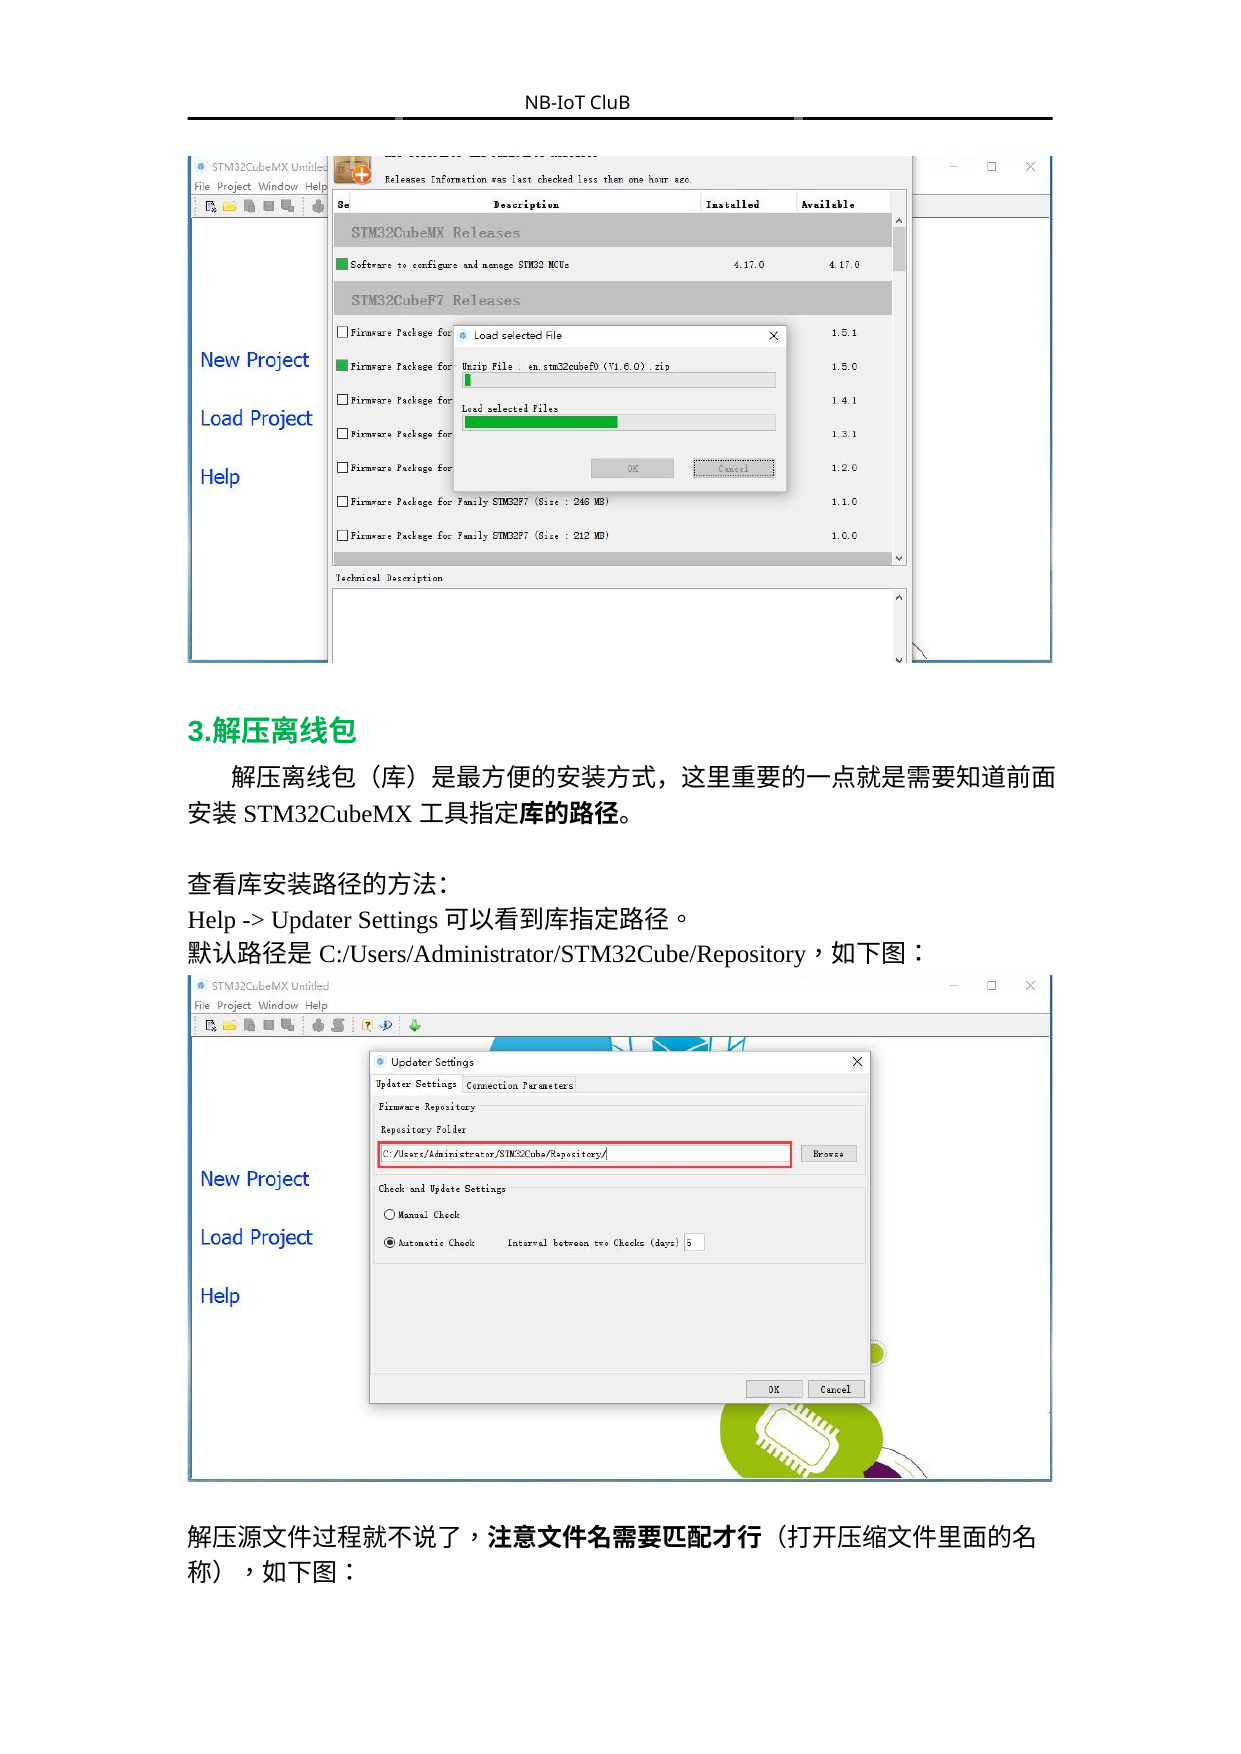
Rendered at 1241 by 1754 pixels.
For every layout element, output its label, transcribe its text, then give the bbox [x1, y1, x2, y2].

text 查看库安装路径的方法： [187, 864, 1080, 901]
text 默认路径是 C:/Users/Administrator/STM32Cube/Repository，如下图： [187, 936, 1080, 970]
text 解压源文件过程就不说了，注意文件名需要匹配才行（打开压缩文件里面的名称），如下图： [187, 1520, 1054, 1588]
picture [187, 975, 1053, 1482]
text Help -> Updater Settings 可以看到库指定路径。 [187, 901, 1080, 935]
text 解压离线包（库）是最方便的安装方式，这里重要的一点就是需要知道前面安装 STM32CubeMX 工具指定库的路径。 [187, 757, 1059, 830]
subtitle 3.解压离线包 [187, 708, 1080, 750]
picture [187, 156, 1053, 663]
